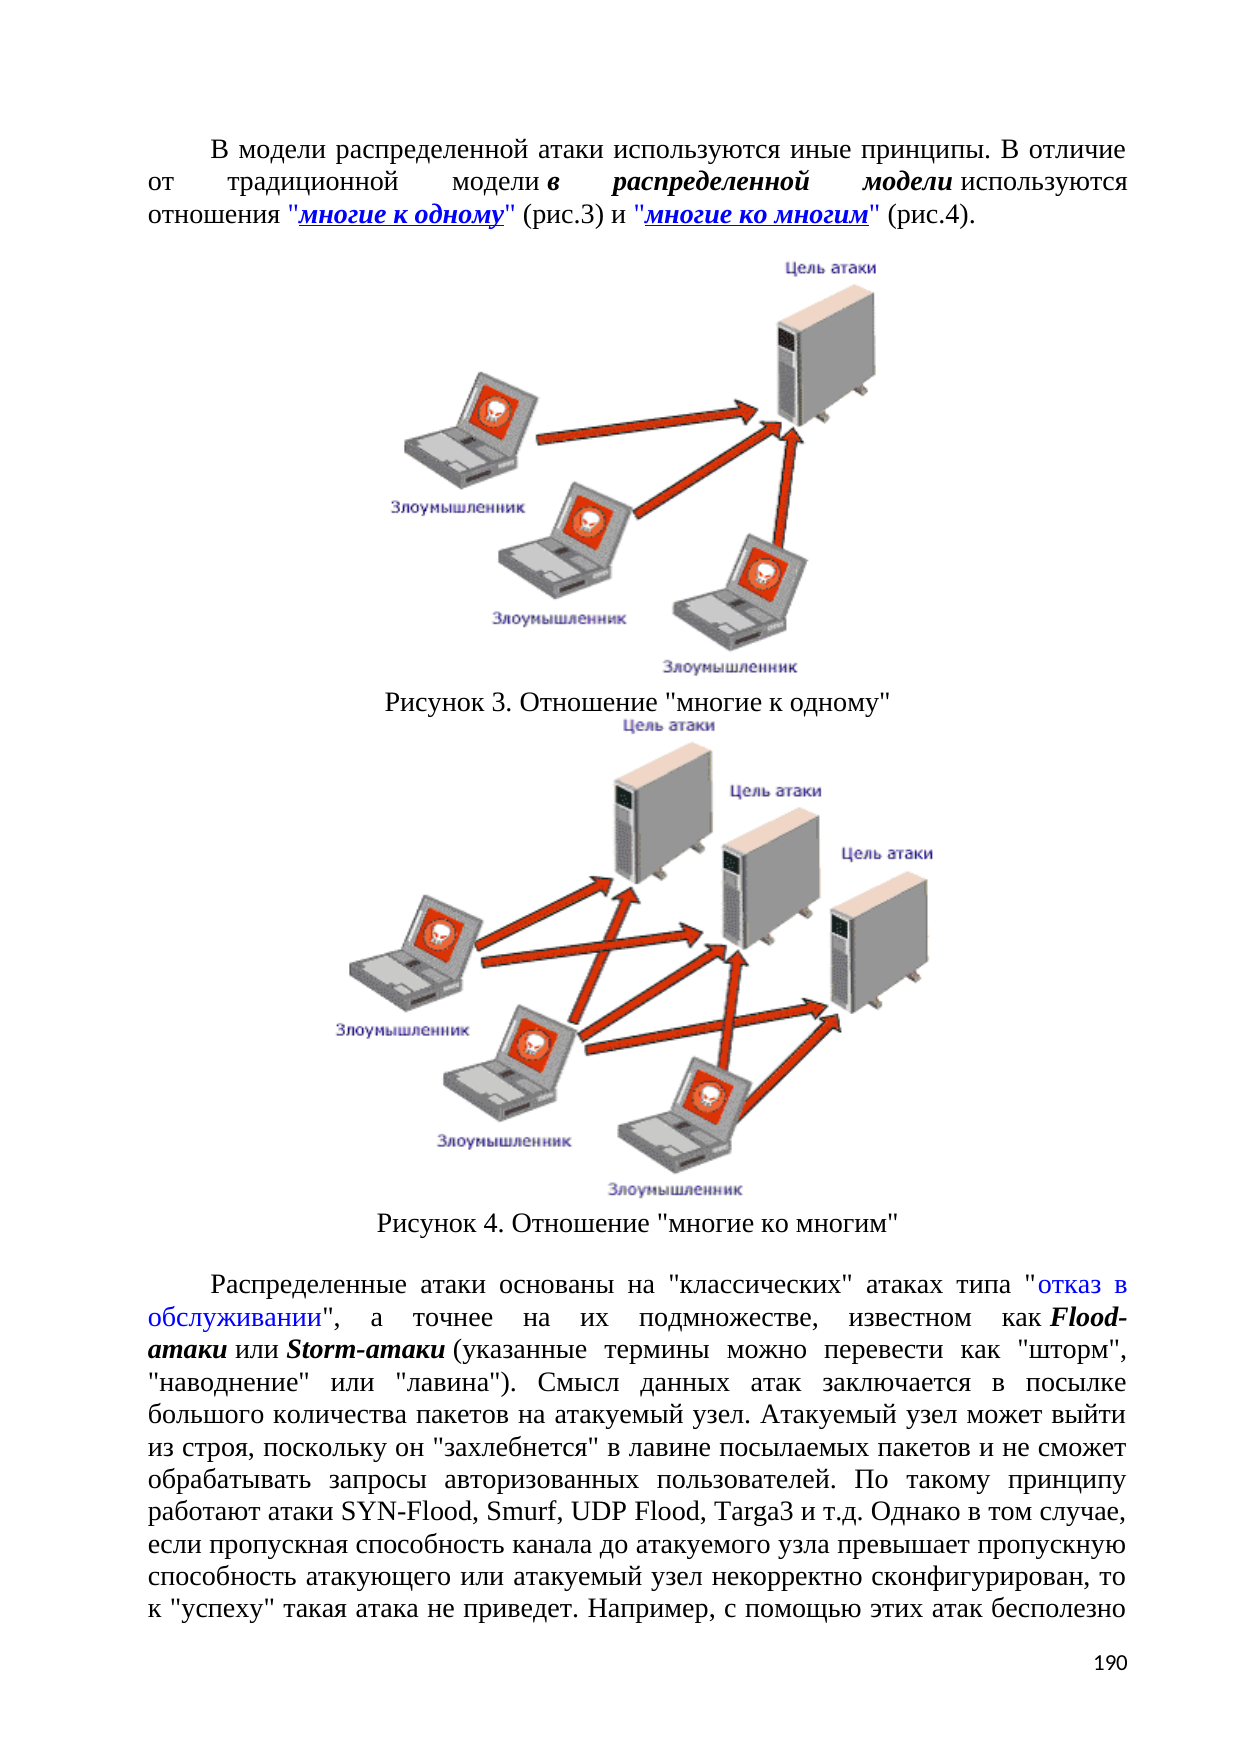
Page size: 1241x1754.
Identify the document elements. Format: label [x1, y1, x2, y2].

picture [334, 717, 934, 1200]
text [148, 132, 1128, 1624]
picture [389, 258, 879, 679]
